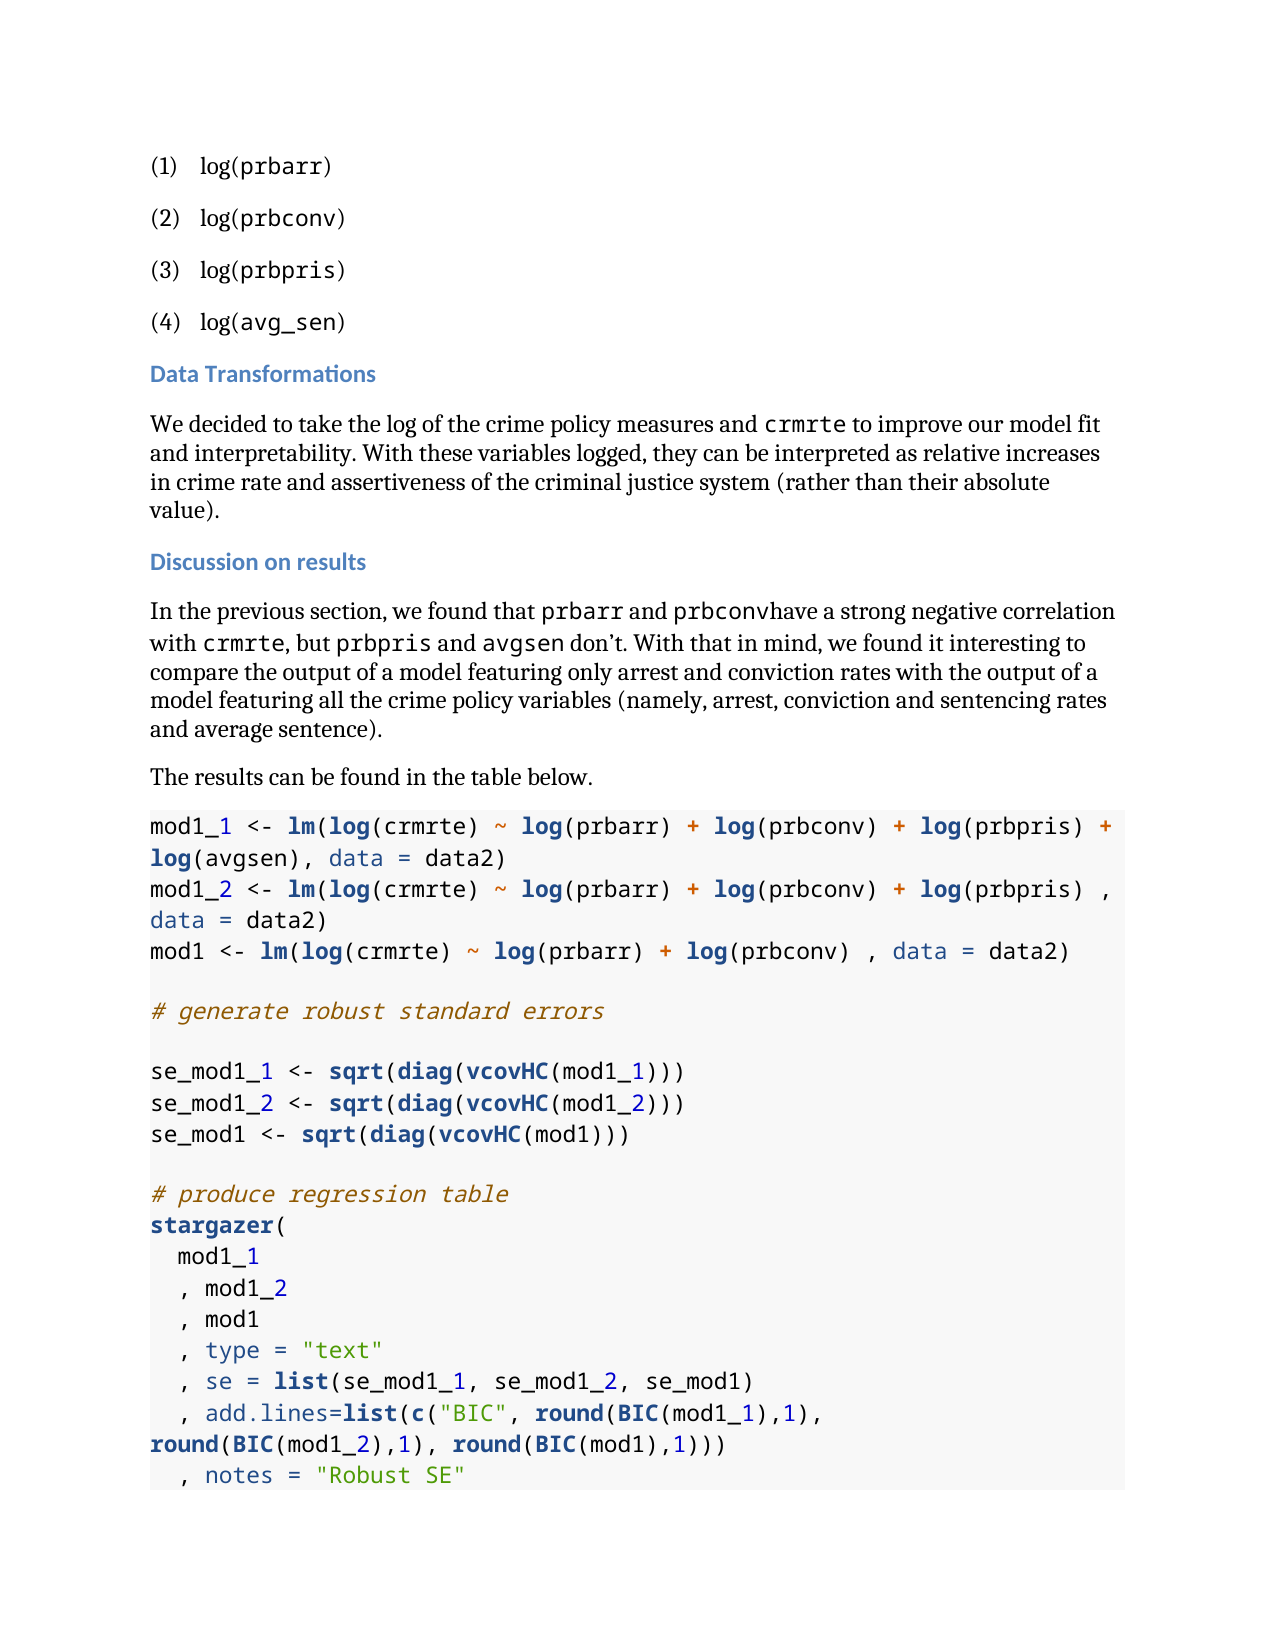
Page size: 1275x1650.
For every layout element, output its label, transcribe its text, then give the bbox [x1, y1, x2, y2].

list log(prbpris) [150, 254, 1125, 285]
subtitle Data Transformations [150, 358, 1125, 389]
list log(avg_sen) [150, 306, 1125, 337]
list log(prbconv) [150, 202, 1125, 233]
list log(prbarr) [150, 150, 1125, 181]
text We decided to take the log of the crime policy measures and crmrte to improve our model fit and interpretability. With these variables logged, they can be interpreted as relative increases in crime rate and assertiveness of the criminal justice system (rather than their absolute value). [150, 408, 1125, 525]
text In the previous section, we found that prbarr and prbconvhave a strong negative correlation with crmrte, but prbpris and avgsen don’t. With that in mind, we found it interesting to compare the output of a model featuring only arrest and conviction rates with the output of a model featuring all the crime policy variables (namely, arrest, conviction and sentencing rates and average sentence). [150, 595, 1125, 744]
text The results can be found in the table below. [150, 763, 1125, 791]
subtitle Discussion on results [150, 546, 1125, 576]
